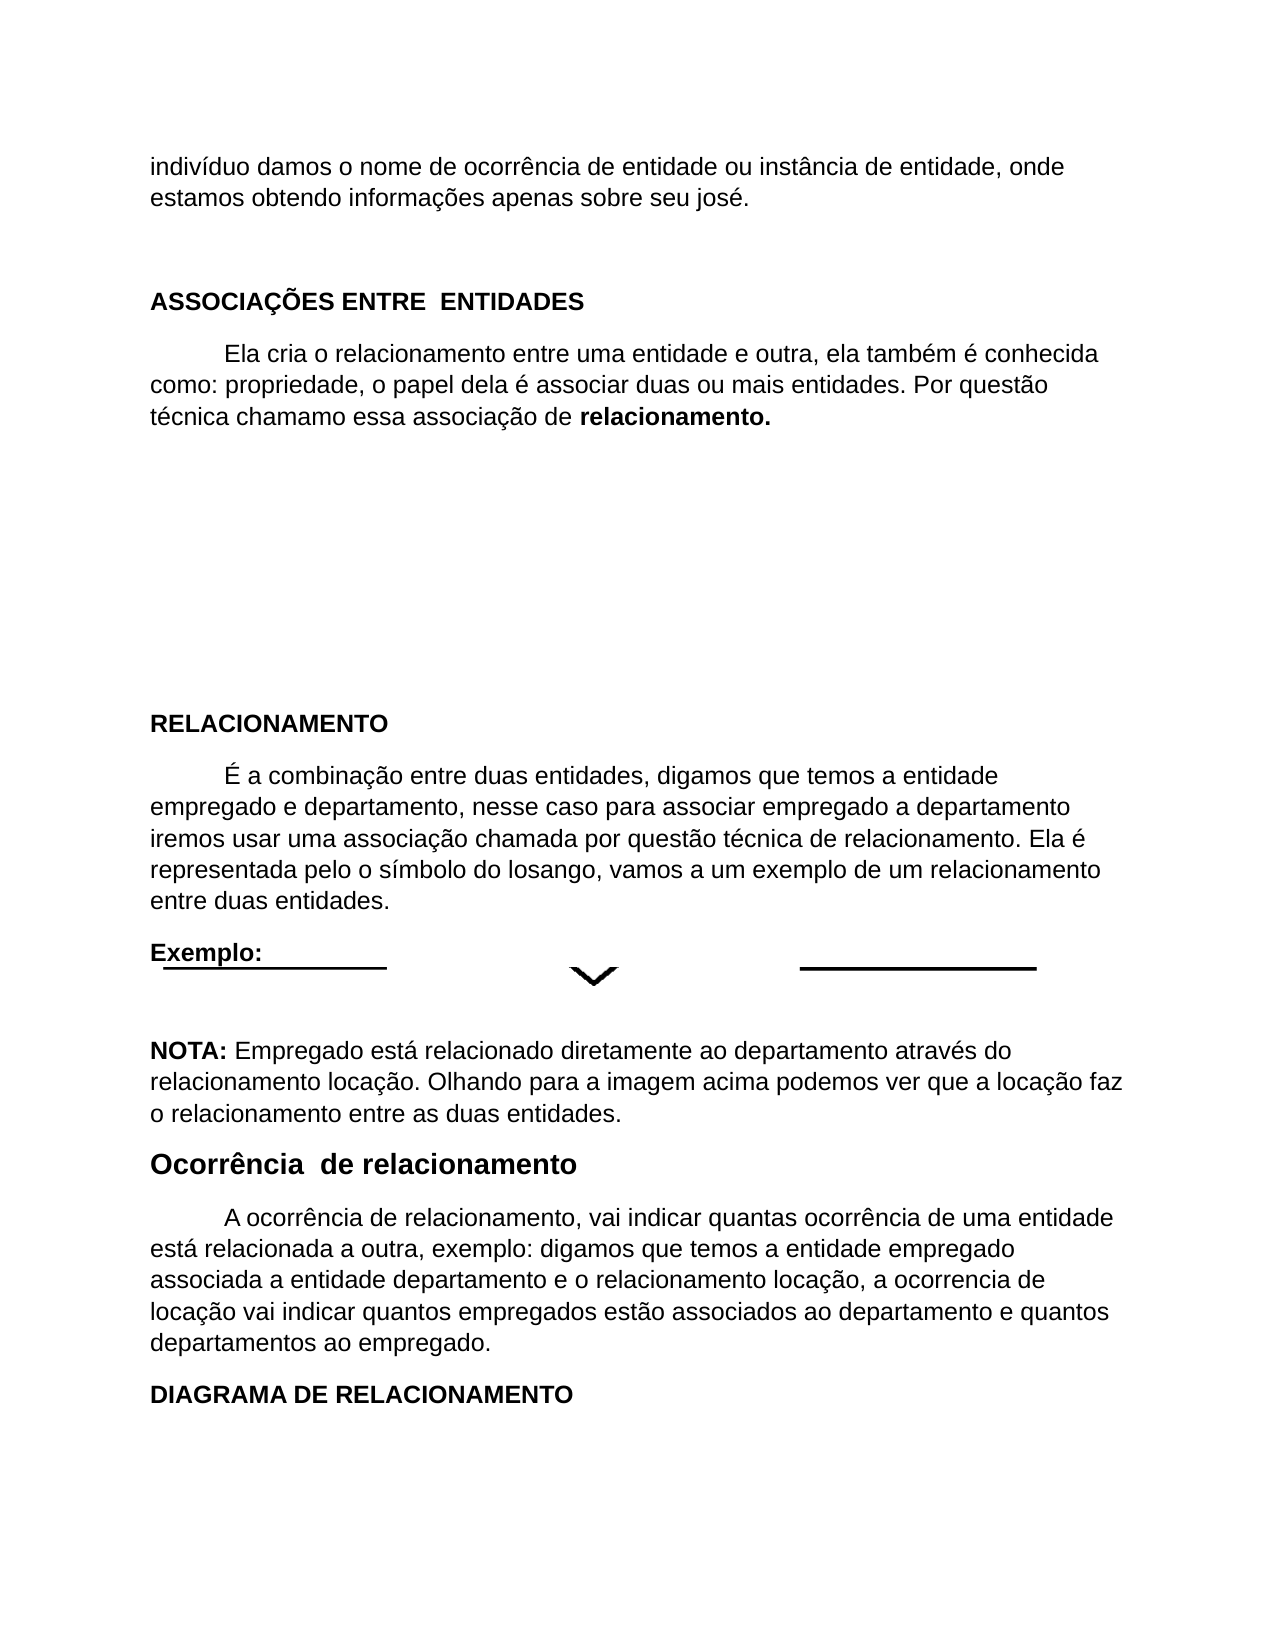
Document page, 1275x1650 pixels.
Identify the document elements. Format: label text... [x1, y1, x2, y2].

text ASSOCIAÇÕES ENTRE ENTIDADES [150, 285, 1125, 317]
text NOTA: Empregado está relacionado diretamente ao departamento através do relacionamento locação. Olhando para a imagem acima podemos ver que a locação faz o relacionamento entre as duas entidades. [150, 1034, 1125, 1128]
text Exemplo: [150, 937, 1125, 968]
text A ocorrência de relacionamento, vai indicar quantas ocorrência de uma entidade está relacionada a outra, exemplo: digamos que temos a entidade empregado associada a entidade departamento e o relacionamento locação, a ocorrencia de locação vai indicar quantos empregados estão associados ao departamento e quantos departamentos ao empregado. [150, 1201, 1125, 1357]
text Ela cria o relacionamento entre uma entidade e outra, ela também é conhecida como: propriedade, o papel dela é associar duas ou mais entidades. Por questão técnica chamamo essa associação de relacionamento. [150, 337, 1125, 431]
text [150, 150, 1125, 212]
text DIAGRAMA DE RELACIONAMENTO [150, 1378, 1125, 1409]
text Ocorrência de relacionamento [150, 1149, 1125, 1180]
text RELACIONAMENTO [150, 707, 1125, 739]
text É a combinação entre duas entidades, digamos que temos a entidade empregado e departamento, nesse caso para associar empregado a departamento iremos usar uma associação chamada por questão técnica de relacionamento. Ela é representada pelo o símbolo do losango, vamos a um exemplo de um relacionamento entre duas entidades. [150, 759, 1125, 916]
